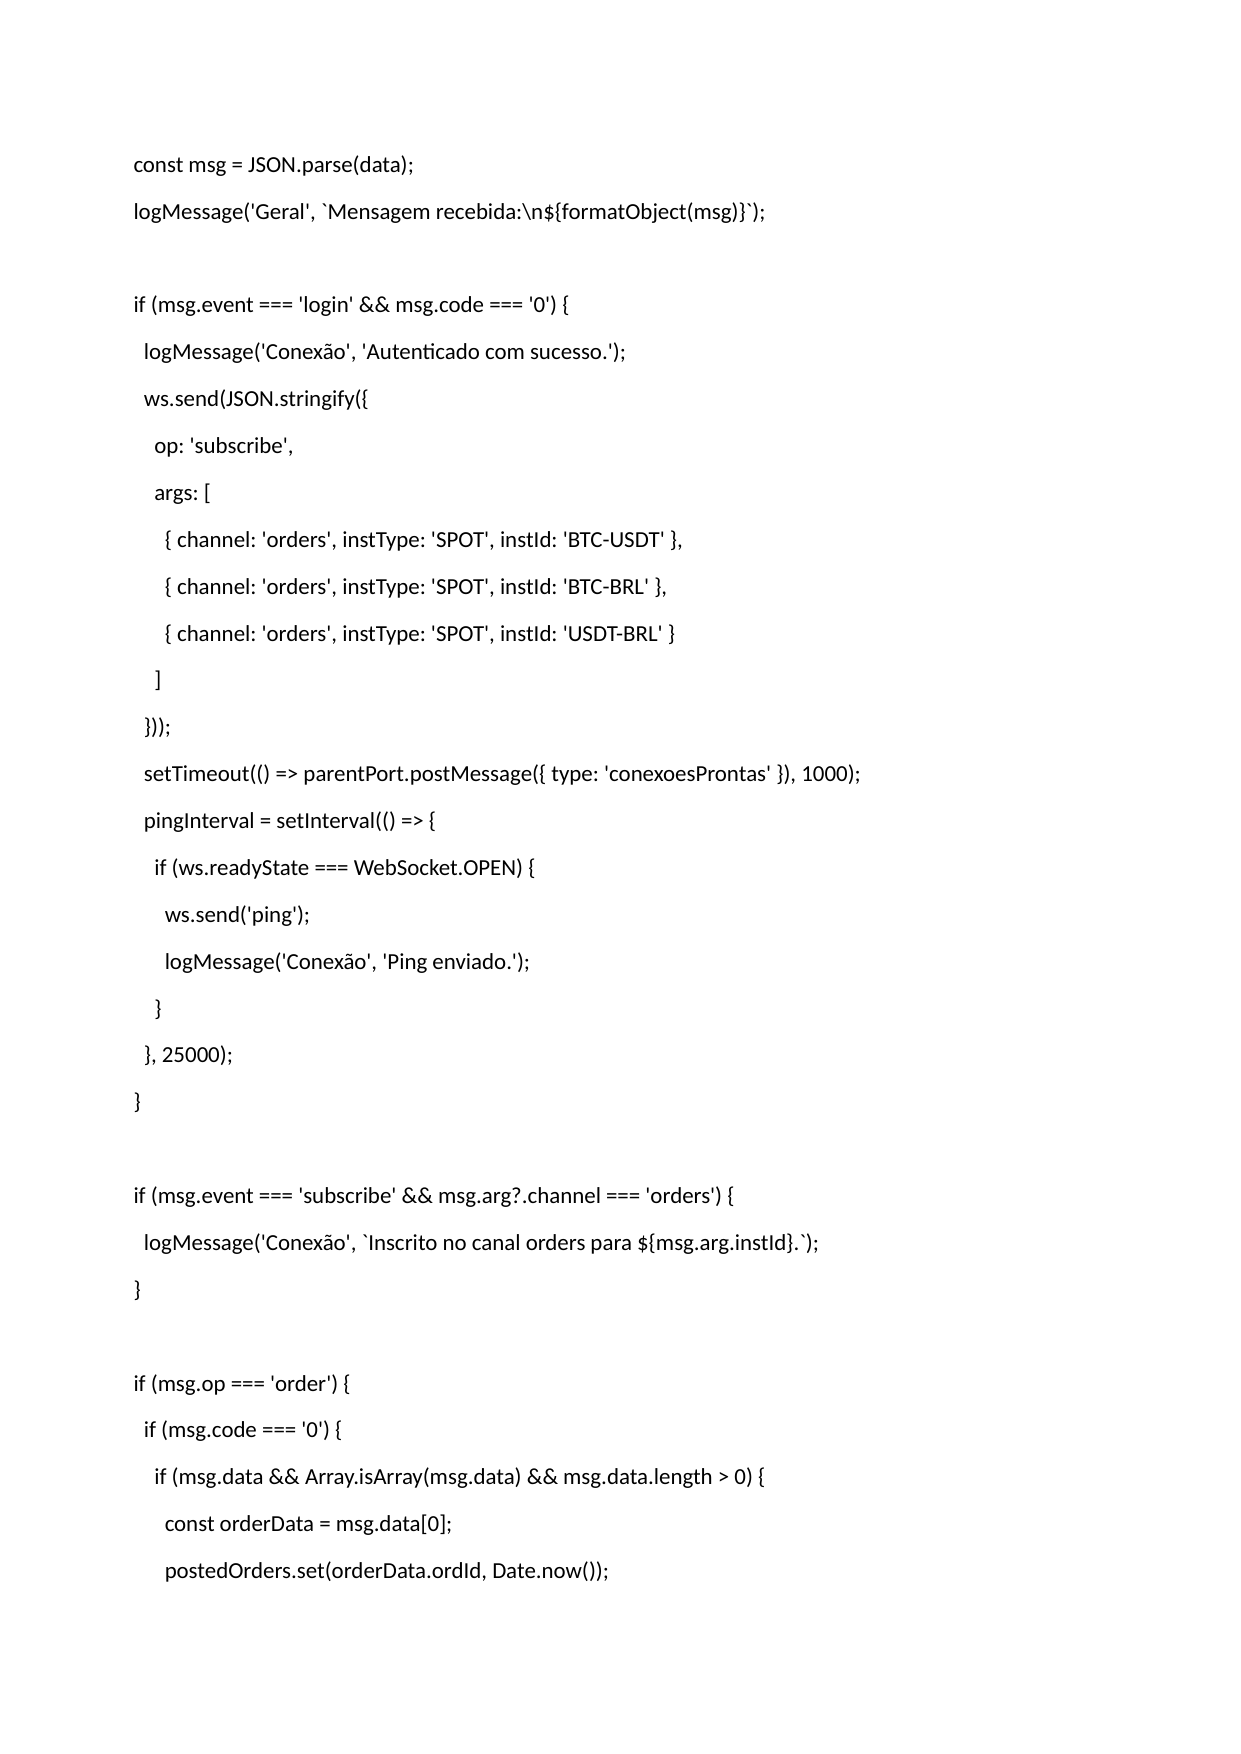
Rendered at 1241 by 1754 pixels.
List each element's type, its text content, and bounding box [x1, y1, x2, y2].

text { channel: 'orders', instType: 'SPOT', instId: 'BTC-USDT' }, [112, 525, 1128, 553]
text ws.send('ping'); [112, 900, 1128, 928]
text if (msg.event === 'login' && msg.code === '0') { [112, 291, 1128, 319]
text logMessage('Conexão', `Inscrito no canal orders para ${msg.arg.instId}.`); [112, 1228, 1128, 1256]
text ] [112, 666, 1128, 694]
text { channel: 'orders', instType: 'SPOT', instId: 'USDT-BRL' } [112, 619, 1128, 647]
text } [112, 994, 1128, 1022]
text if (msg.op === 'order') { [112, 1369, 1128, 1397]
text setTimeout(() => parentPort.postMessage({ type: 'conexoesProntas' }), 1000); [112, 759, 1128, 787]
text const orderData = msg.data[0]; [112, 1509, 1128, 1537]
text logMessage('Conexão', 'Autenticado com sucesso.'); [112, 337, 1128, 366]
text logMessage('Conexão', 'Ping enviado.'); [112, 947, 1128, 975]
text const msg = JSON.parse(data); [112, 150, 1128, 178]
text op: 'subscribe', [112, 431, 1128, 459]
text if (msg.code === '0') { [112, 1416, 1128, 1444]
text }, 25000); [112, 1041, 1128, 1069]
text if (msg.event === 'subscribe' && msg.arg?.channel === 'orders') { [112, 1181, 1128, 1209]
text logMessage('Geral', `Mensagem recebida:\n${formatObject(msg)}`); [112, 197, 1128, 225]
text })); [112, 712, 1128, 741]
text args: [ [112, 478, 1128, 506]
text } [112, 1087, 1128, 1116]
text } [112, 1275, 1128, 1303]
text pingInterval = setInterval(() => { [112, 806, 1128, 834]
text postedOrders.set(orderData.ordId, Date.now()); [112, 1556, 1128, 1584]
text if (ws.readyState === WebSocket.OPEN) { [112, 853, 1128, 881]
text ws.send(JSON.stringify({ [112, 384, 1128, 412]
text if (msg.data && Array.isArray(msg.data) && msg.data.length > 0) { [112, 1462, 1128, 1491]
text { channel: 'orders', instType: 'SPOT', instId: 'BTC-BRL' }, [112, 572, 1128, 600]
